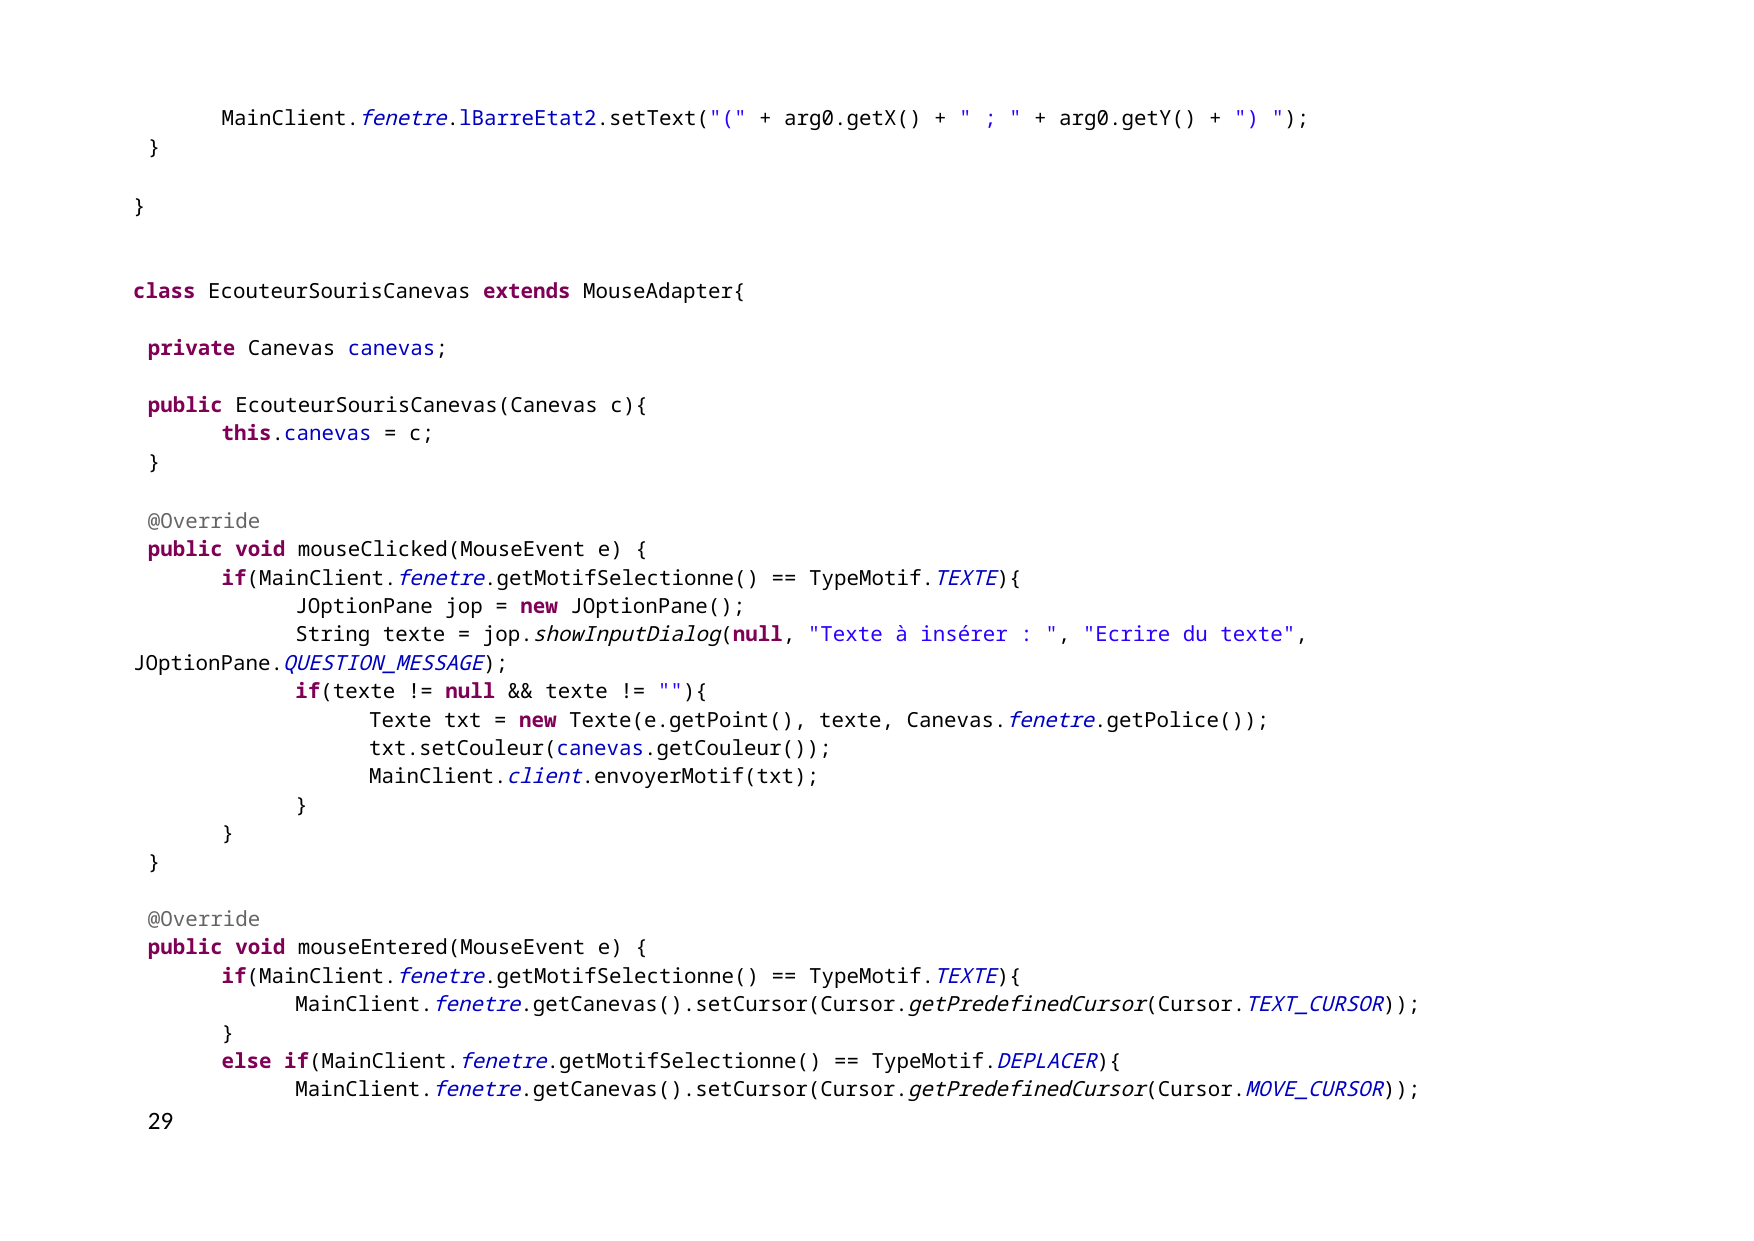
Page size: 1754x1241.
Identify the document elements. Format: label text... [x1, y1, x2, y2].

text else if(MainClient.fenetre.getMotifSelectionne() == TypeMotif.DEPLACER){ [133, 1046, 1621, 1074]
text MainClient.client.envoyerMotif(txt); [133, 762, 1621, 790]
text } [133, 447, 1621, 475]
text public EcouteurSourisCanevas(Canevas c){ [133, 390, 1621, 418]
text private Canevas canevas; [133, 333, 1621, 361]
text } [133, 818, 1621, 847]
text JOptionPane jop = new JOptionPane(); [133, 591, 1621, 619]
text if(MainClient.fenetre.getMotifSelectionne() == TypeMotif.TEXTE){ [133, 961, 1621, 989]
text Texte txt = new Texte(e.getPoint(), texte, Canevas.fenetre.getPolice()); [133, 705, 1621, 733]
text MainClient.fenetre.getCanevas().setCursor(Cursor.getPredefinedCursor(Cursor.TEXT_CURSOR)); [133, 989, 1621, 1018]
text if(MainClient.fenetre.getMotifSelectionne() == TypeMotif.TEXTE){ [133, 563, 1621, 591]
text txt.setCouleur(canevas.getCouleur()); [133, 733, 1621, 762]
text class EcouteurSourisCanevas extends MouseAdapter{ [133, 276, 1621, 304]
text @Override [133, 506, 1621, 534]
text MainClient.fenetre.lBarreEtat2.setText("(" + arg0.getX() + " ; " + arg0.getY() + ") "); [133, 103, 1621, 132]
text @Override [133, 904, 1621, 932]
text } [133, 132, 1621, 160]
text this.canevas = c; [133, 418, 1621, 447]
text public void mouseClicked(MouseEvent e) { [133, 534, 1621, 563]
text String texte = jop.showInputDialog(null, "Texte à insérer : ", "Ecrire du texte", JOptionPane.QUESTION_MESSAGE); [133, 619, 1621, 676]
text if(texte != null && texte != ""){ [133, 676, 1621, 705]
text } [133, 191, 1621, 219]
text } [133, 1018, 1621, 1046]
text } [133, 790, 1621, 818]
text MainClient.fenetre.getCanevas().setCursor(Cursor.getPredefinedCursor(Cursor.MOVE_CURSOR)); [133, 1074, 1621, 1103]
text } [133, 847, 1621, 875]
text public void mouseEntered(MouseEvent e) { [133, 932, 1621, 961]
